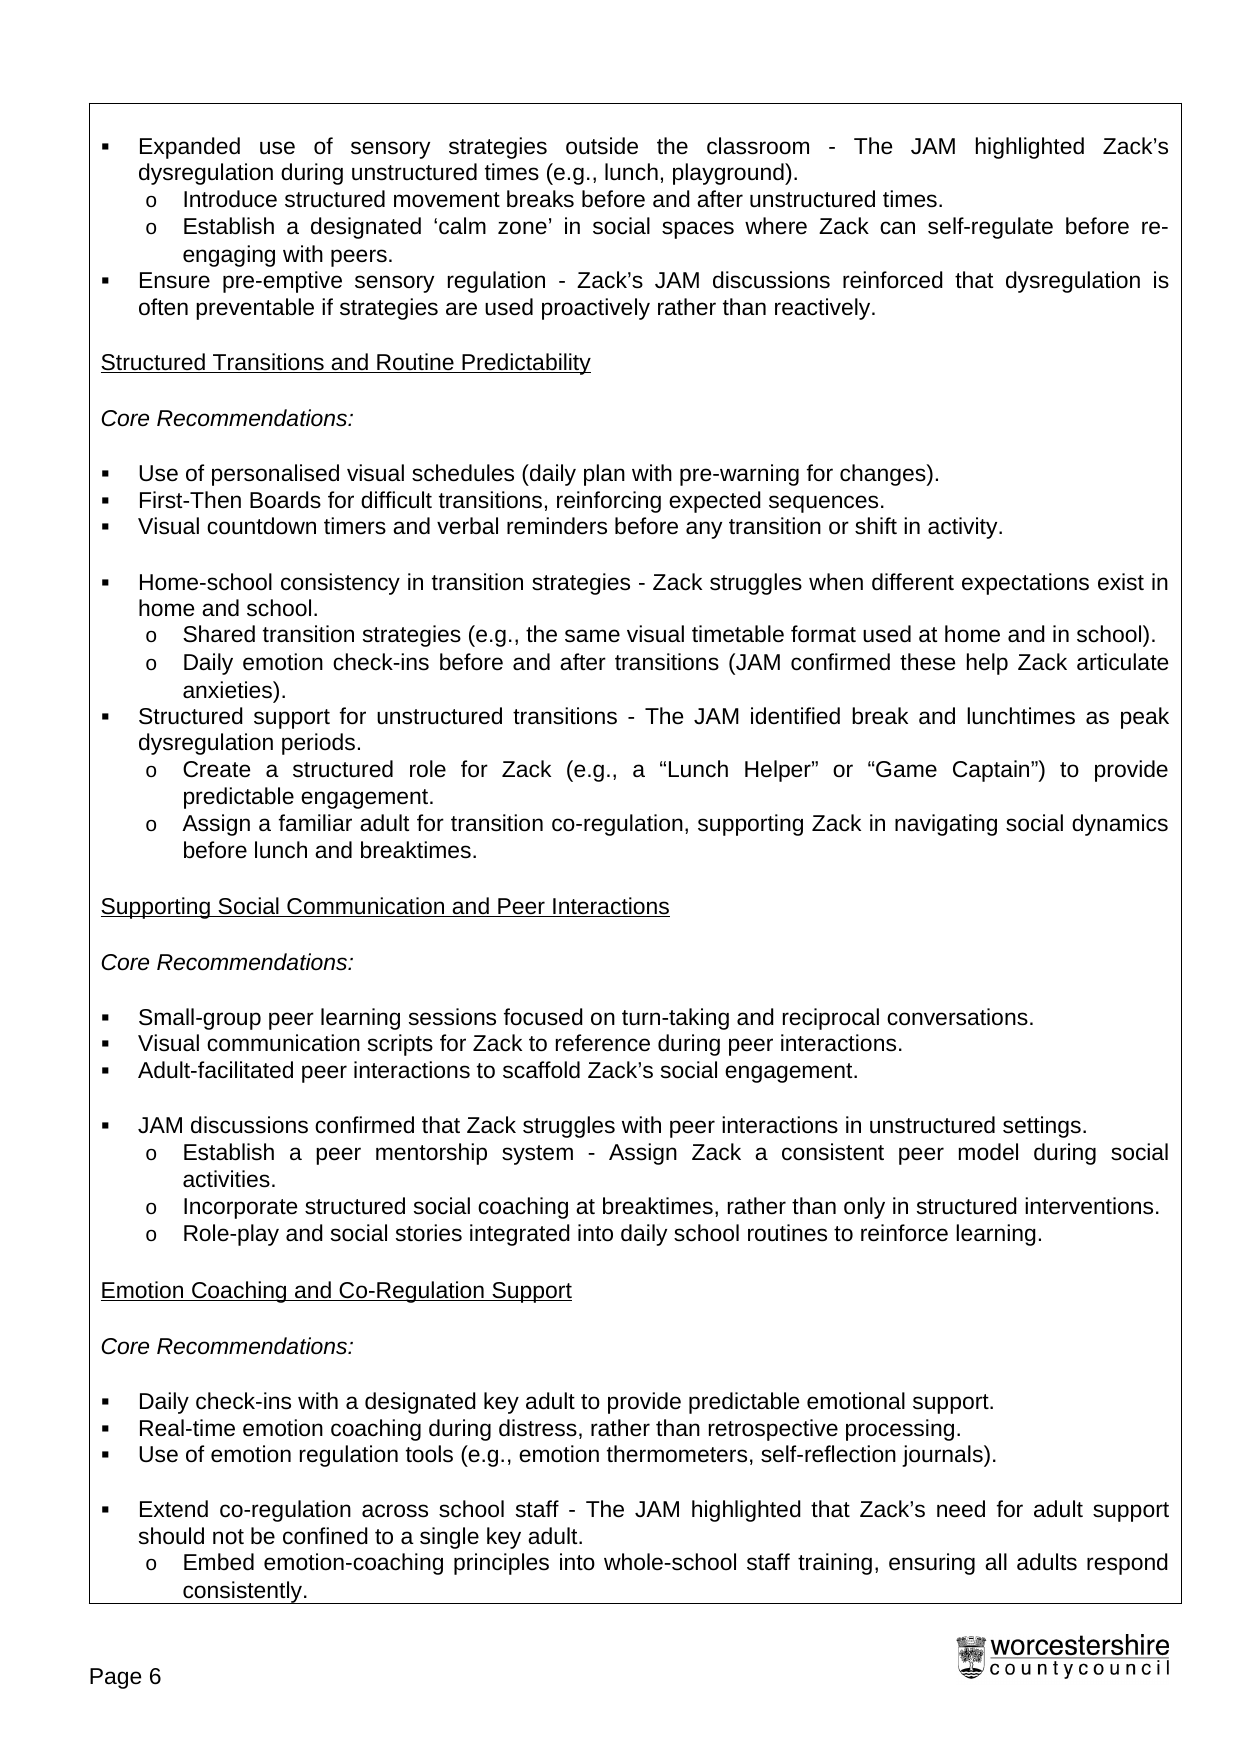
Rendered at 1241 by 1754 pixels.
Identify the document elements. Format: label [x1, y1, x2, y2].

table_cell [90, 104, 1181, 1603]
picture [956, 1634, 1169, 1685]
